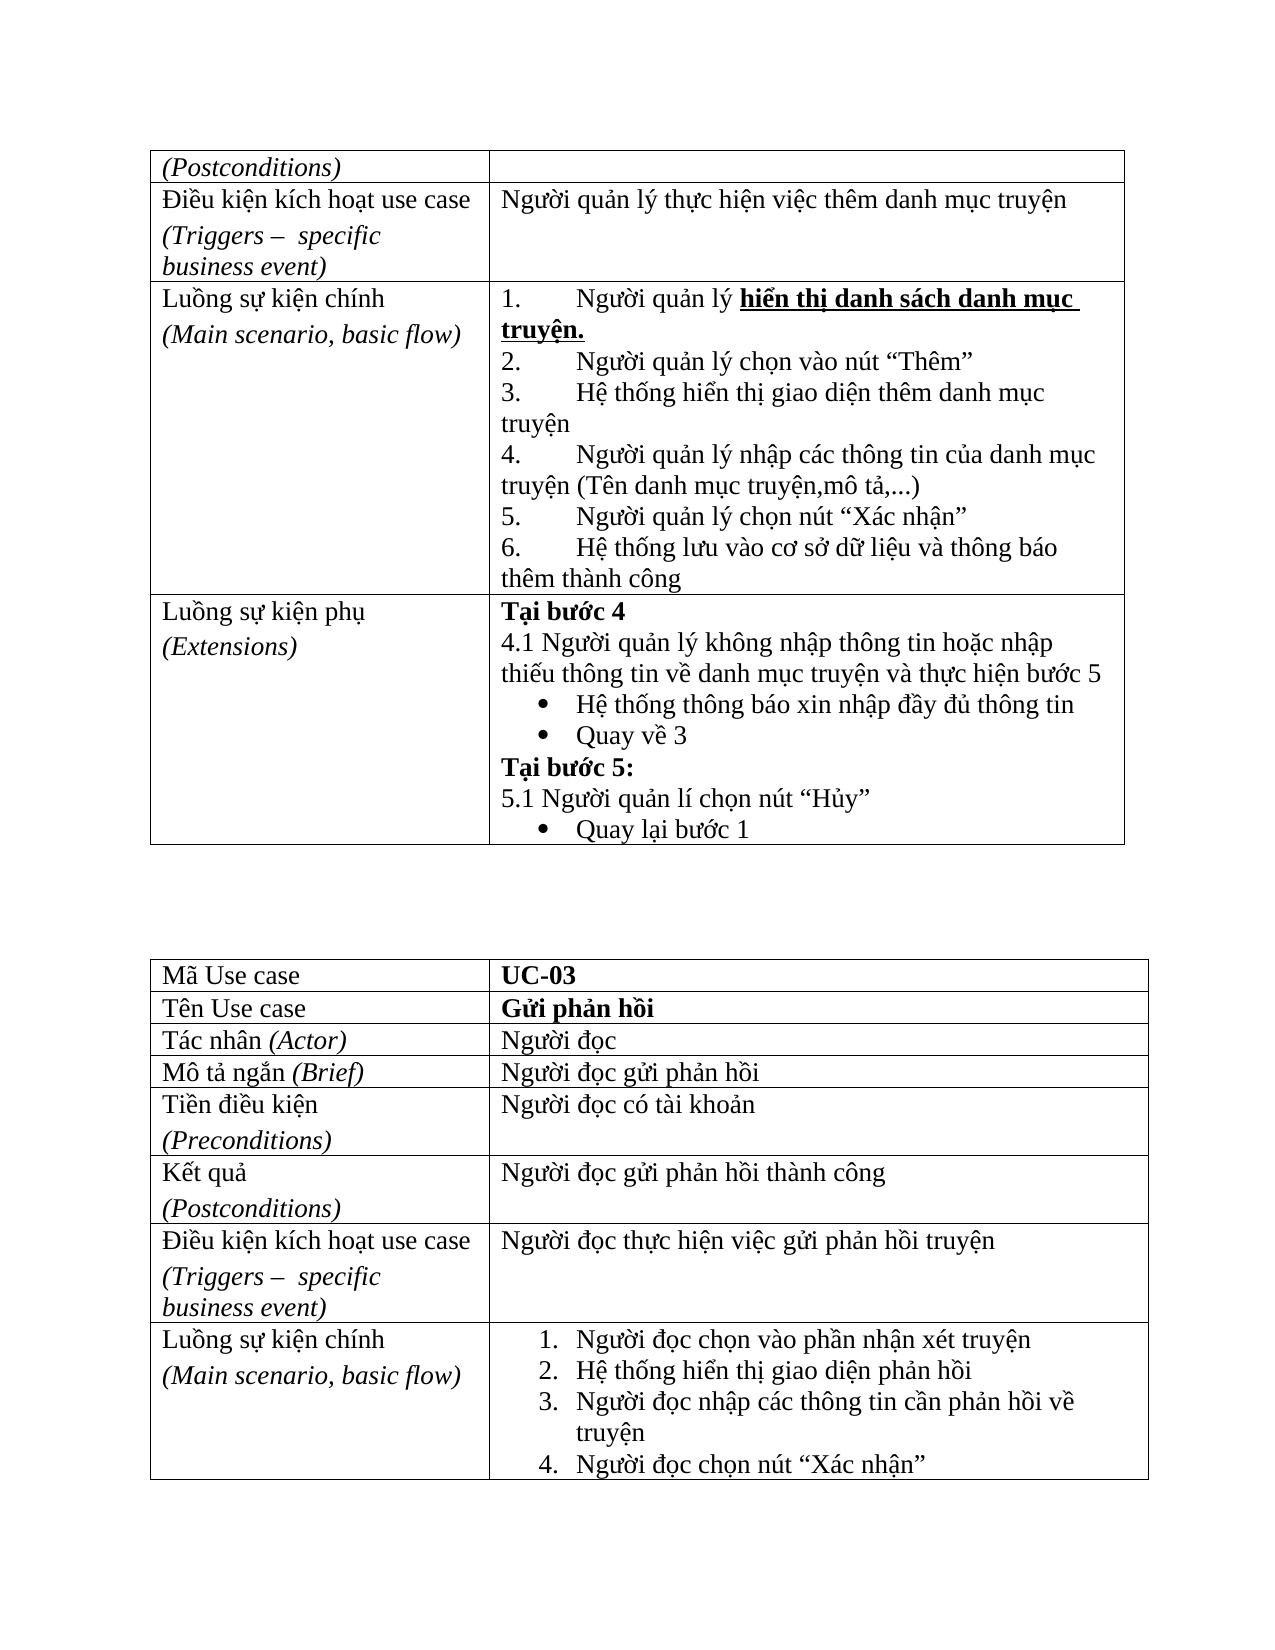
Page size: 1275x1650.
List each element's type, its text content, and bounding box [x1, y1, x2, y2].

table_cell Tại bước 4 4.1 Người quản lý không nhập thông tin hoặc nhập thiếu thông tin về danh mục truyện và thực hiện bước 5 Hệ thống thông báo xin nhập đầy đủ thông tin Quay về 3 Tại bước 5: 5.1 Người quản lí chọn nút “Hủy” Quay lại bước 1 [490, 595, 1124, 844]
table_header UC-03 [490, 960, 1148, 991]
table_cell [490, 151, 1124, 182]
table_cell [151, 1323, 489, 1479]
table_cell Người đọc thực hiện việc gửi phản hồi truyện [490, 1224, 1148, 1322]
table_cell 1. Người quản lý hiển thị danh sách danh mục truyện. 2. Người quản lý chọn vào nút “Thêm” 3. Hệ thống hiển thị giao diện thêm danh mục truyện 4. Người quản lý nhập các thông tin của danh mục truyện (Tên danh mục truyện,mô tả,...) 5. Người quản lý chọn nút “Xác nhận” 6. Hệ thống lưu vào cơ sở dữ liệu và thông báo thêm thành công [490, 282, 1124, 594]
table_cell Tác nhân (Actor) [151, 1024, 489, 1055]
table_cell Điều kiện kích hoạt use case (Triggers – specific business event) [151, 1224, 489, 1322]
table_cell Mô tả ngắn (Brief) [151, 1056, 489, 1087]
table_cell Người đọc [490, 1024, 1148, 1055]
table_cell Luồng sự kiện chính (Main scenario, basic flow) [151, 282, 489, 594]
table_cell Người quản lý thực hiện việc thêm danh mục truyện [490, 183, 1124, 281]
table_header Mã Use case [151, 960, 489, 991]
table_cell Điều kiện kích hoạt use case (Triggers – specific business event) [151, 183, 489, 281]
table_cell Kết quả (Postconditions) [151, 1156, 489, 1223]
table_cell Người đọc có tài khoản [490, 1088, 1148, 1155]
table_cell Tên Use case [151, 992, 489, 1023]
table_cell Luồng sự kiện phụ (Extensions) [151, 595, 489, 844]
table_cell Người đọc gửi phản hồi thành công [490, 1156, 1148, 1223]
table_cell Người đọc gửi phản hồi [490, 1056, 1148, 1087]
table_cell Tiền điều kiện (Preconditions) [151, 1088, 489, 1155]
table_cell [151, 151, 489, 182]
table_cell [490, 1323, 1148, 1479]
table_cell Gửi phản hồi [490, 992, 1148, 1023]
